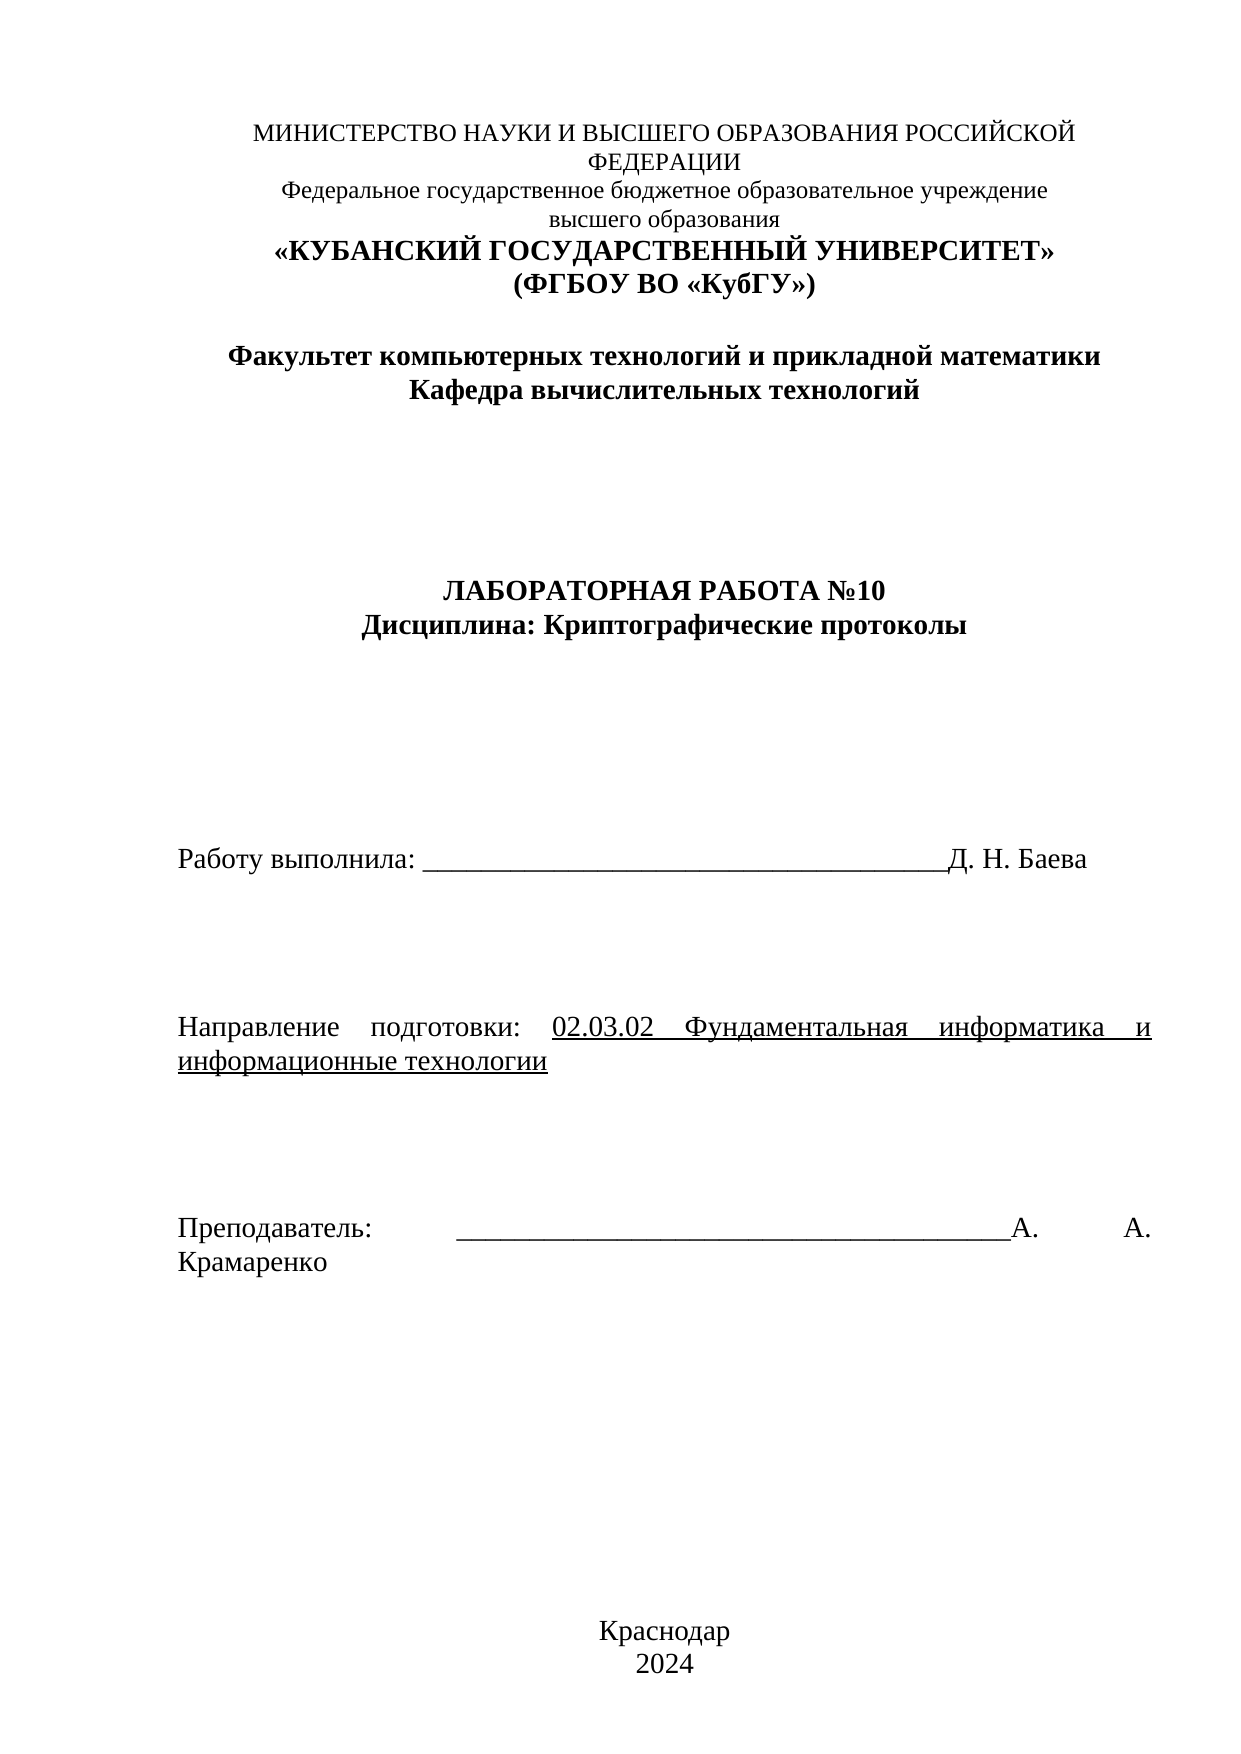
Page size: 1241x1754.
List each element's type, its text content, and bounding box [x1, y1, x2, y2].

text высшего образования [177, 204, 1152, 233]
text Кафедра вычислительных технологий [177, 372, 1152, 406]
text Факультет компьютерных технологий и прикладной математики [177, 338, 1152, 372]
text Дисциплина: Криптографические протоколы [177, 607, 1152, 640]
text «КУБАНСКИЙ ГОСУДАРСТВЕННЫЙ УНИВЕРСИТЕТ» [177, 233, 1152, 267]
text (ФГБОУ ВО «КубГУ») [177, 267, 1152, 300]
text Министерство науки и высшего образования Российской Федерации [177, 118, 1152, 176]
text Работу выполнила: ____________________________________Д. Н. Баева [177, 842, 1152, 875]
text ЛАБОРАТОРНАЯ РАБОТА №10 [177, 573, 1152, 607]
text Направление подготовки: 02.03.02 Фундаментальная информатика и информационные технологии [177, 1009, 1152, 1076]
text Преподаватель: ______________________________________А. А. Крамаренко [177, 1211, 1152, 1278]
text Федеральное государственное бюджетное образовательное учреждение [177, 176, 1152, 204]
